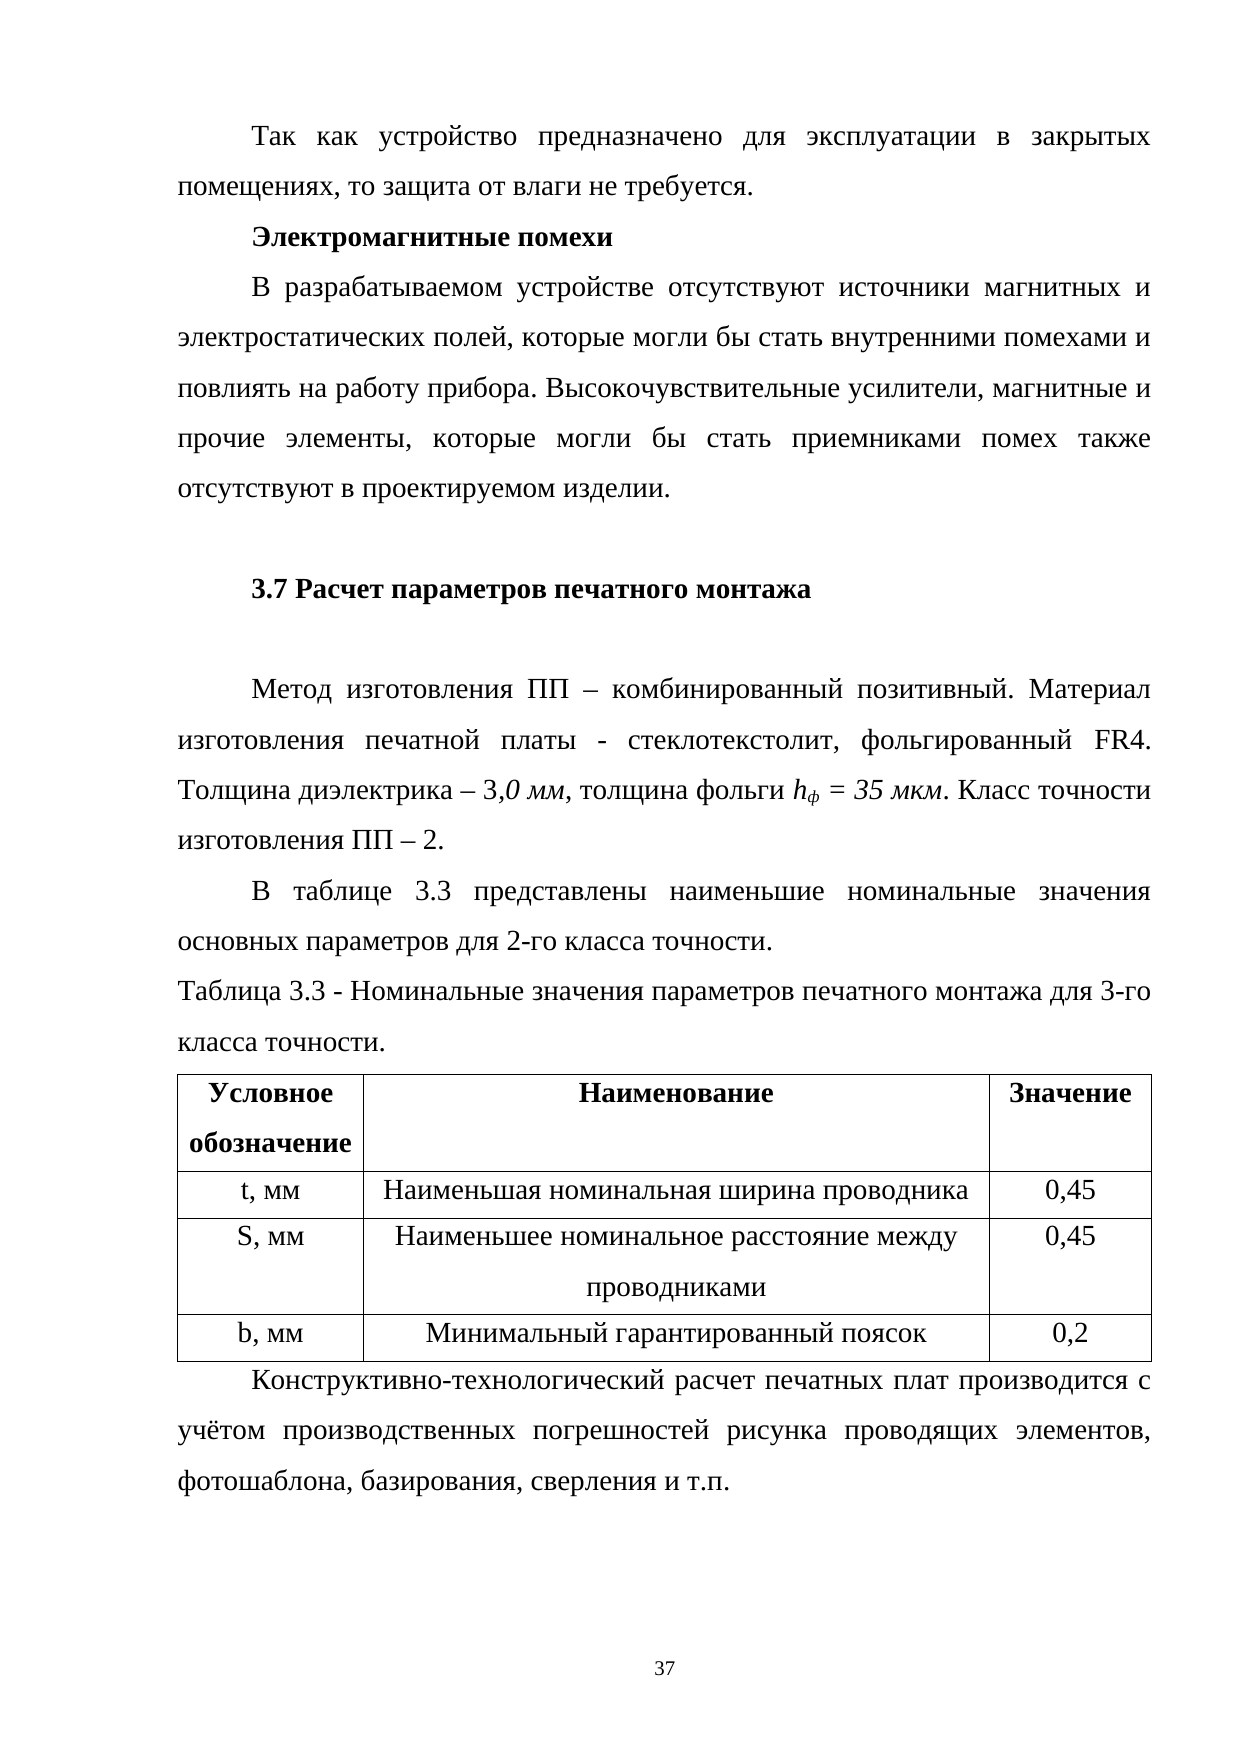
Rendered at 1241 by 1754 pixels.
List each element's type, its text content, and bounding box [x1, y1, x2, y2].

table_cell 0,2 [990, 1315, 1151, 1361]
text 3.7 Расчет параметров печатного монтажа [177, 571, 1152, 604]
text В разрабатываемом устройстве отсутствуют источники магнитных и электростатических полей, которые могли бы стать внутренними помехами и повлиять на работу прибора. Высокочувствительные усилители, магнитные и прочие элементы, которые могли бы стать приемниками помех также отсутствуют в проектируемом изделии. [177, 269, 1152, 504]
text В таблице 3.3 представлены наименьшие номинальные значения основных параметров для 2-го класса точности. [177, 873, 1152, 957]
text Так как устройство предназначено для эксплуатации в закрытых помещениях, то защита от влаги не требуется. [177, 118, 1152, 202]
text Метод изготовления ПП – комбинированный позитивный. Материал изготовления печатной платы - стеклотекстолит, фольгированный FR4. Толщина диэлектрика – 3,0 мм, толщина фольги hф = 35 мкм. Класс точности изготовления ПП – 2. [177, 672, 1152, 856]
table_cell t, мм [178, 1172, 363, 1217]
table_cell Наименьшая номинальная ширина проводника [364, 1172, 989, 1217]
text Таблица 3.3 - Номинальные значения параметров печатного монтажа для 3-го класса точности. [177, 973, 1152, 1057]
table_header Наименование [364, 1075, 989, 1171]
table_cell Наименьшее номинальное расстояние между проводниками [364, 1219, 989, 1314]
text Конструктивно-технологический расчет печатных плат производится с учётом производственных погрешностей рисунка проводящих элементов, фотошаблона, базирования, сверления и т.п. [177, 1362, 1152, 1496]
table_cell S, мм [178, 1219, 363, 1314]
text Электромагнитные помехи [177, 219, 1152, 252]
table_cell 0,45 [990, 1172, 1151, 1217]
table_cell Минимальный гарантированный поясок [364, 1315, 989, 1361]
table_header Значение [990, 1075, 1151, 1171]
table_header Условное обозначение [178, 1075, 363, 1171]
table_cell 0,45 [990, 1219, 1151, 1314]
table_cell b, мм [178, 1315, 363, 1361]
